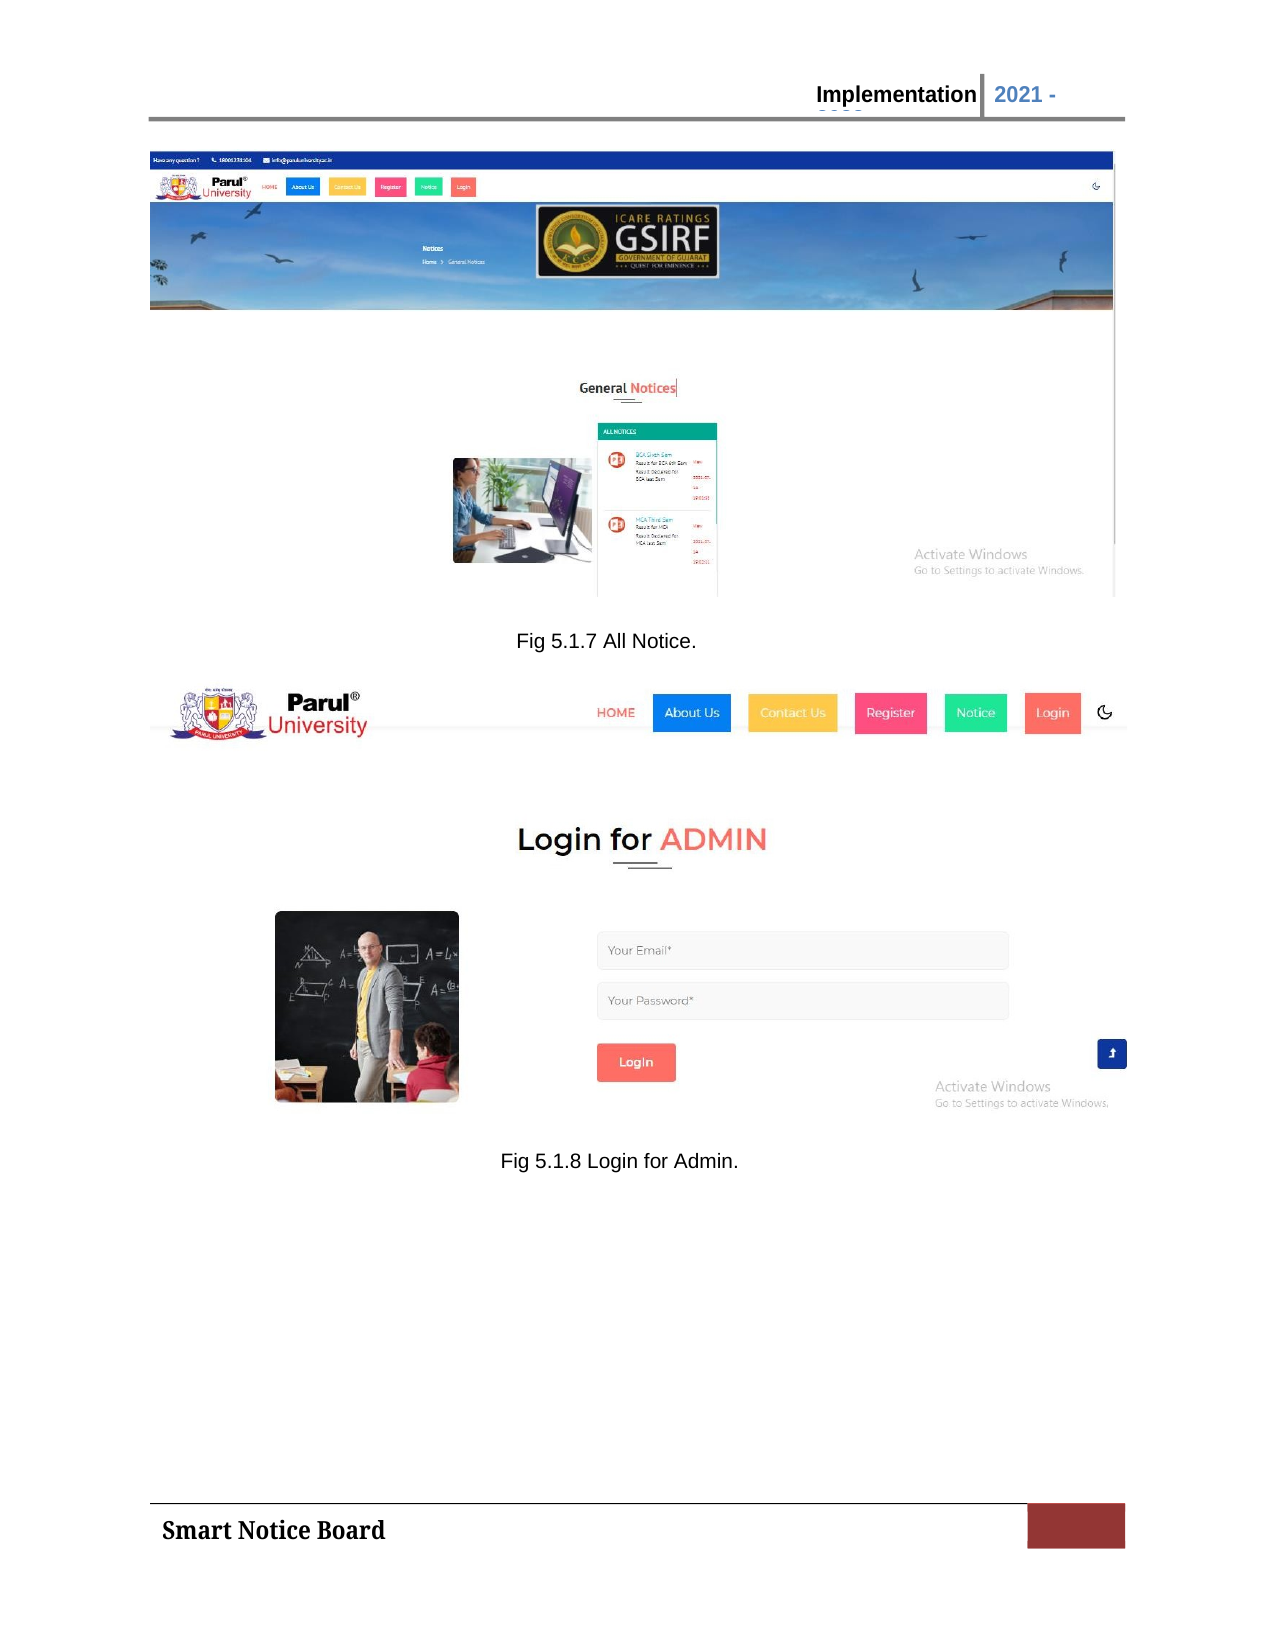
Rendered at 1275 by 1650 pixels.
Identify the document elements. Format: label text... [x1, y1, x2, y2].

picture [150, 680, 1128, 1114]
text Fig 5.1.8 Login for Admin. [370, 1149, 869, 1173]
picture [150, 149, 1116, 597]
text Fig 5.1.7 All Notice. [370, 628, 843, 652]
